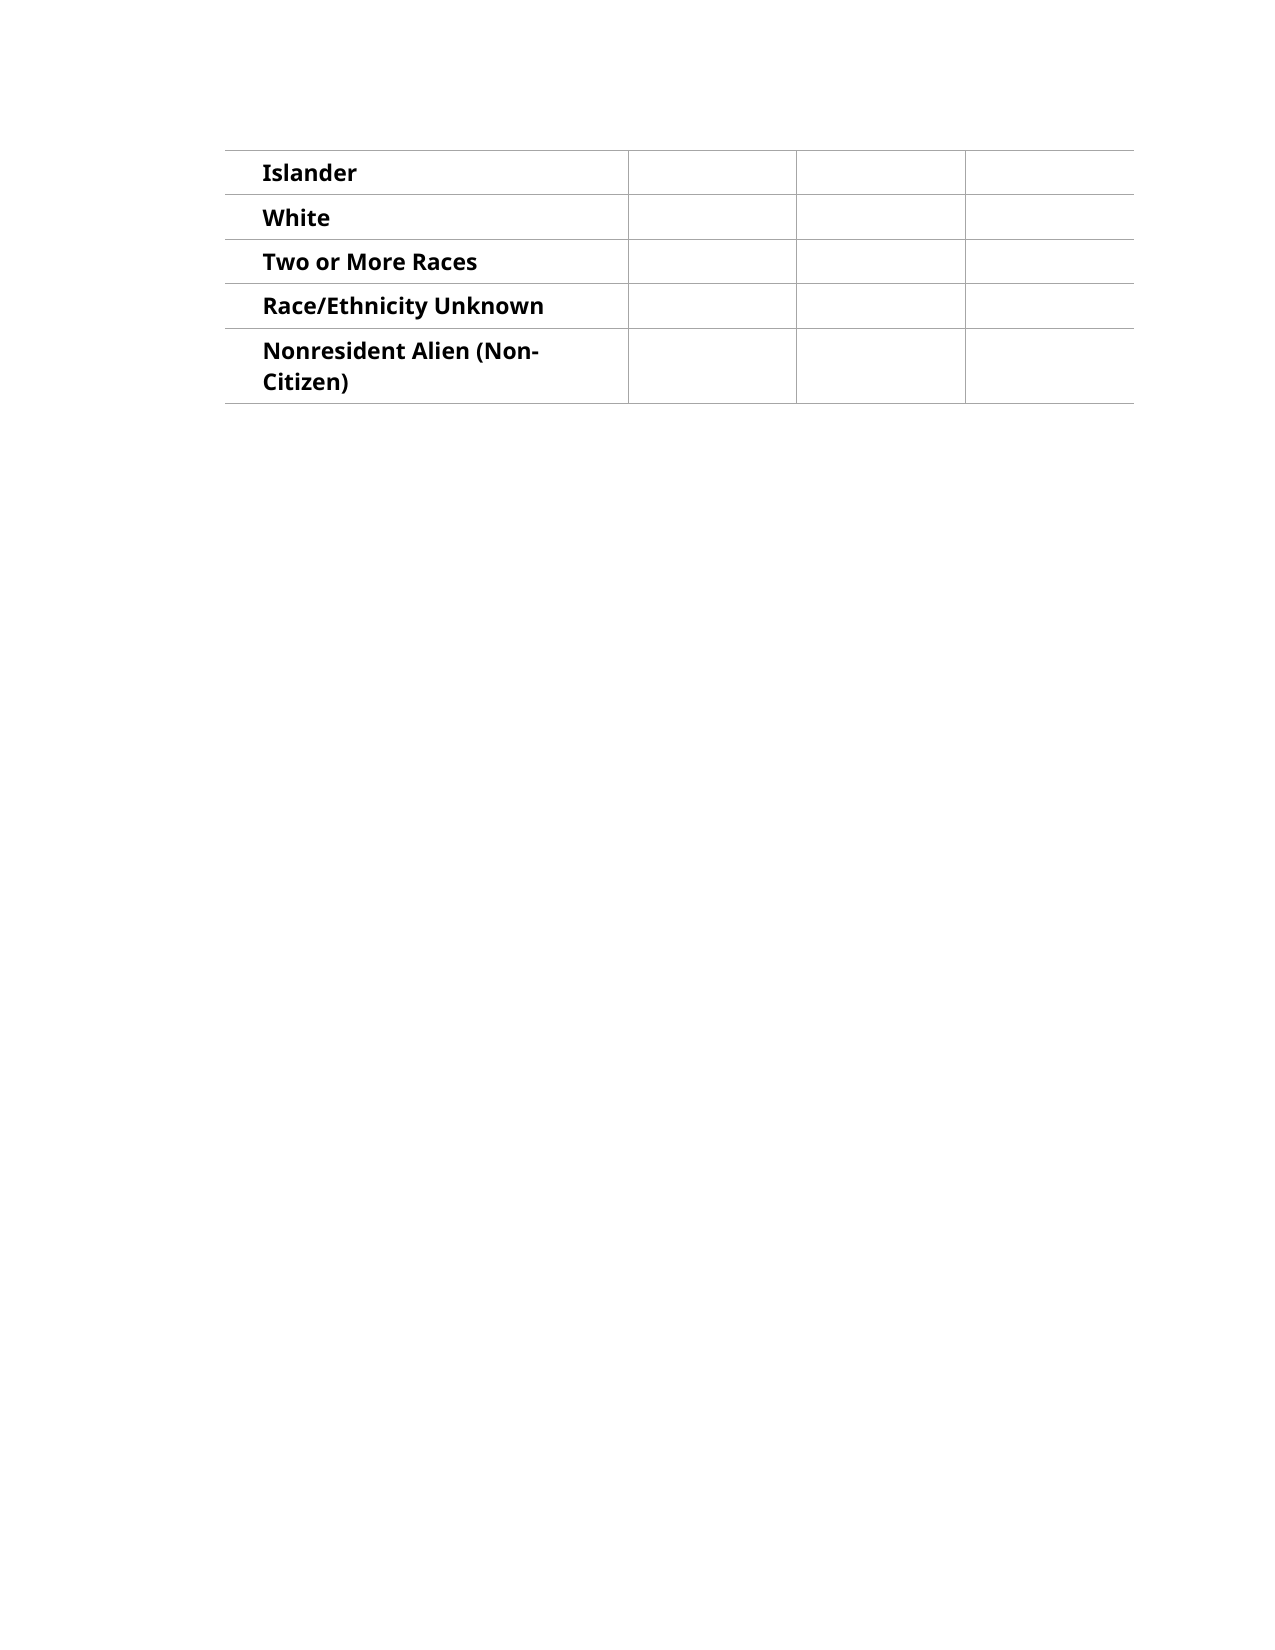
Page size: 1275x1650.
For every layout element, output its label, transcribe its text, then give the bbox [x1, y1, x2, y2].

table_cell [225, 151, 628, 194]
table_cell [966, 195, 1134, 239]
table_cell Race/Ethnicity Unknown [225, 284, 628, 327]
table_cell [797, 240, 965, 283]
table_cell [966, 240, 1134, 283]
table_cell [966, 151, 1134, 194]
table_cell White [225, 195, 628, 239]
table_cell [629, 329, 796, 403]
table_cell [966, 329, 1134, 403]
table_cell [966, 284, 1134, 327]
table_cell [797, 195, 965, 239]
table_cell [629, 151, 796, 194]
table_cell [629, 240, 796, 283]
table_cell [797, 329, 965, 403]
table_cell Two or More Races [225, 240, 628, 283]
table_cell [797, 151, 965, 194]
table_cell [629, 284, 796, 327]
table_cell [629, 195, 796, 239]
table_cell [797, 284, 965, 327]
table_cell Nonresident Alien (Non-Citizen) [225, 329, 628, 403]
